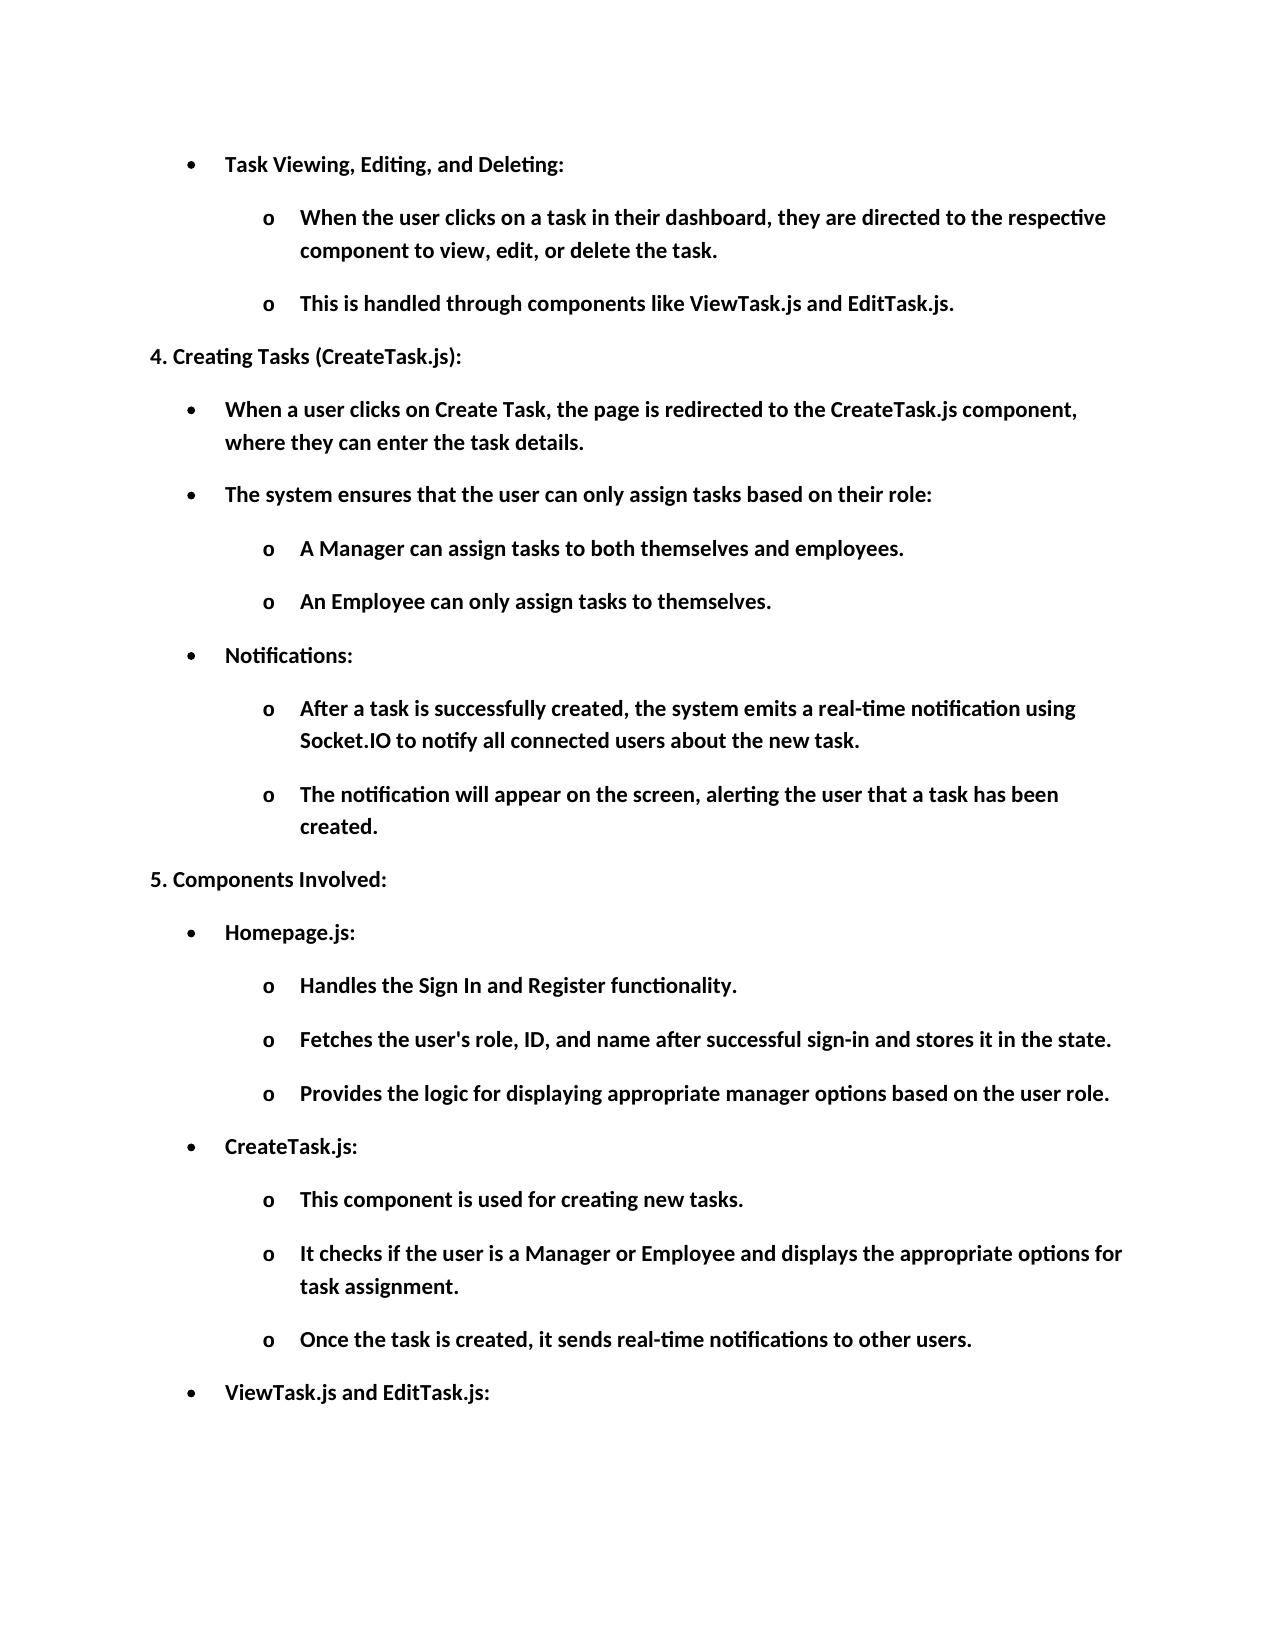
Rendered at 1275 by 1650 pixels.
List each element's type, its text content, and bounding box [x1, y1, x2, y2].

list Provides the logic for displaying appropriate manager options based on the user role. [262, 1079, 1125, 1107]
list This is handled through components like ViewTask.js and EditTask.js. [262, 289, 1125, 317]
list This component is used for creating new tasks. [262, 1185, 1125, 1214]
list Handles the Sign In and Register functionality. [262, 971, 1125, 1000]
list ViewTask.js and EditTask.js: [187, 1378, 1125, 1406]
list When the user clicks on a task in their dashboard, they are directed to the respective component to view, edit, or delete the task. [262, 203, 1125, 264]
list After a task is successfully created, the system emits a real-time notification using Socket.IO to notify all connected users about the new task. [262, 694, 1125, 755]
list When a user clicks on Create Task, the page is redirected to the CreateTask.js component, where they can enter the task details. [187, 395, 1125, 456]
list Homepage.js: [187, 918, 1125, 946]
list It checks if the user is a Manager or Employee and displays the appropriate options for task assignment. [262, 1239, 1125, 1300]
list The notification will appear on the screen, alerting the user that a task has been created. [262, 780, 1125, 840]
list A Manager can assign tasks to both themselves and employees. [262, 534, 1125, 562]
text 5. Components Involved: [150, 865, 1125, 893]
list Once the task is created, it sends real-time notifications to other users. [262, 1325, 1125, 1353]
list The system ensures that the user can only assign tasks based on their role: [187, 481, 1125, 509]
list CreateTask.js: [187, 1132, 1125, 1160]
list Notifications: [187, 641, 1125, 669]
list Fetches the user's role, ID, and name after successful sign-in and stores it in the state. [262, 1025, 1125, 1054]
list Task Viewing, Editing, and Deleting: [187, 150, 1125, 178]
list An Employee can only assign tasks to themselves. [262, 587, 1125, 616]
text 4. Creating Tasks (CreateTask.js): [150, 342, 1125, 370]
